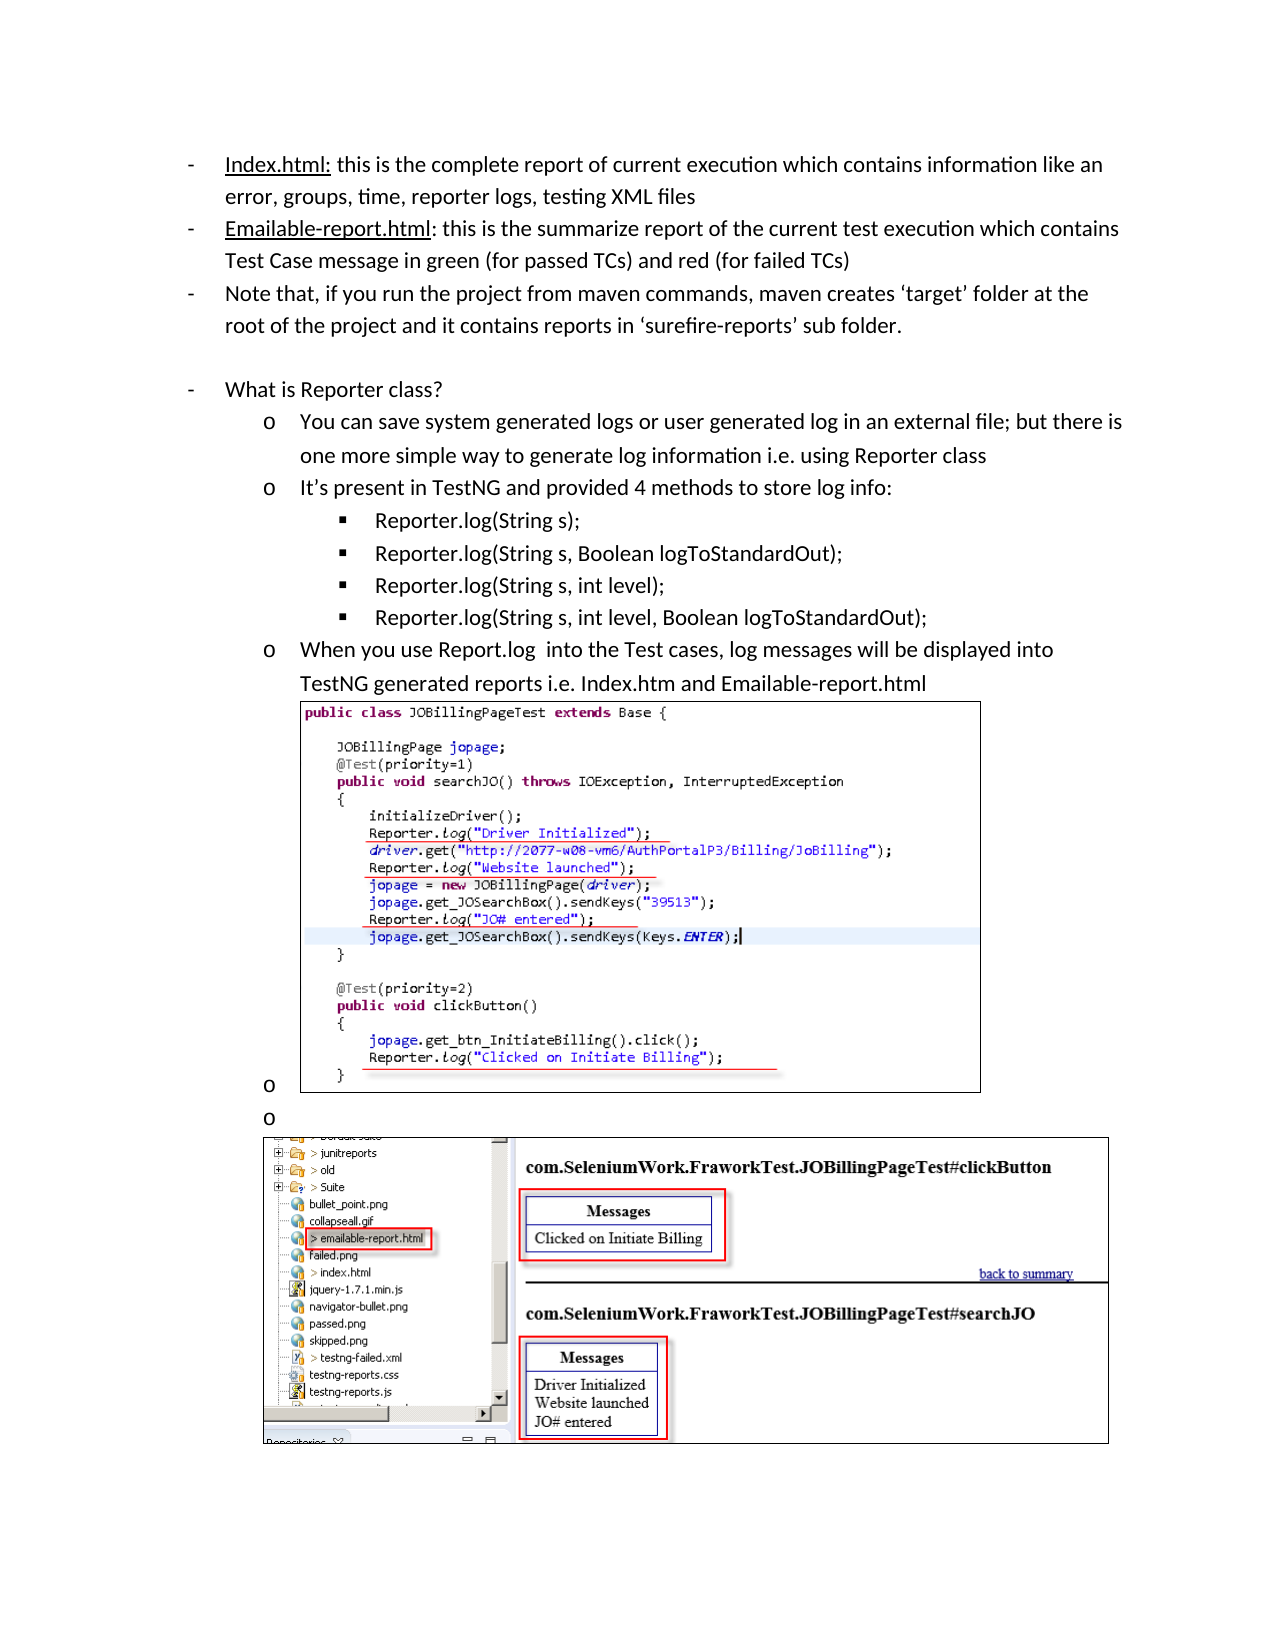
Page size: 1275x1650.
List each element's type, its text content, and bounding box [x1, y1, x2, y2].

list Reporter.log(String s, Boolean logToStandardOut); [337, 539, 1125, 567]
picture [264, 1138, 1108, 1443]
list What is Reporter class? [187, 375, 1125, 403]
list It’s present in TestNG and provided 4 methods to store log info: [262, 473, 1125, 502]
list Reporter.log(String s, int level, Boolean logToStandardOut); [337, 603, 1125, 631]
picture [301, 702, 980, 1092]
list Reporter.log(String s); [337, 507, 1125, 534]
list When you use Report.log into the Test cases, log messages will be displayed into TestNG generated reports i.e. Index.htm and Emailable-report.html [262, 635, 1125, 697]
list Index.html: this is the complete report of current execution which contains information like an error, groups, time, reporter logs, testing XML files [187, 150, 1125, 210]
list Reporter.log(String s, int level); [337, 571, 1125, 599]
